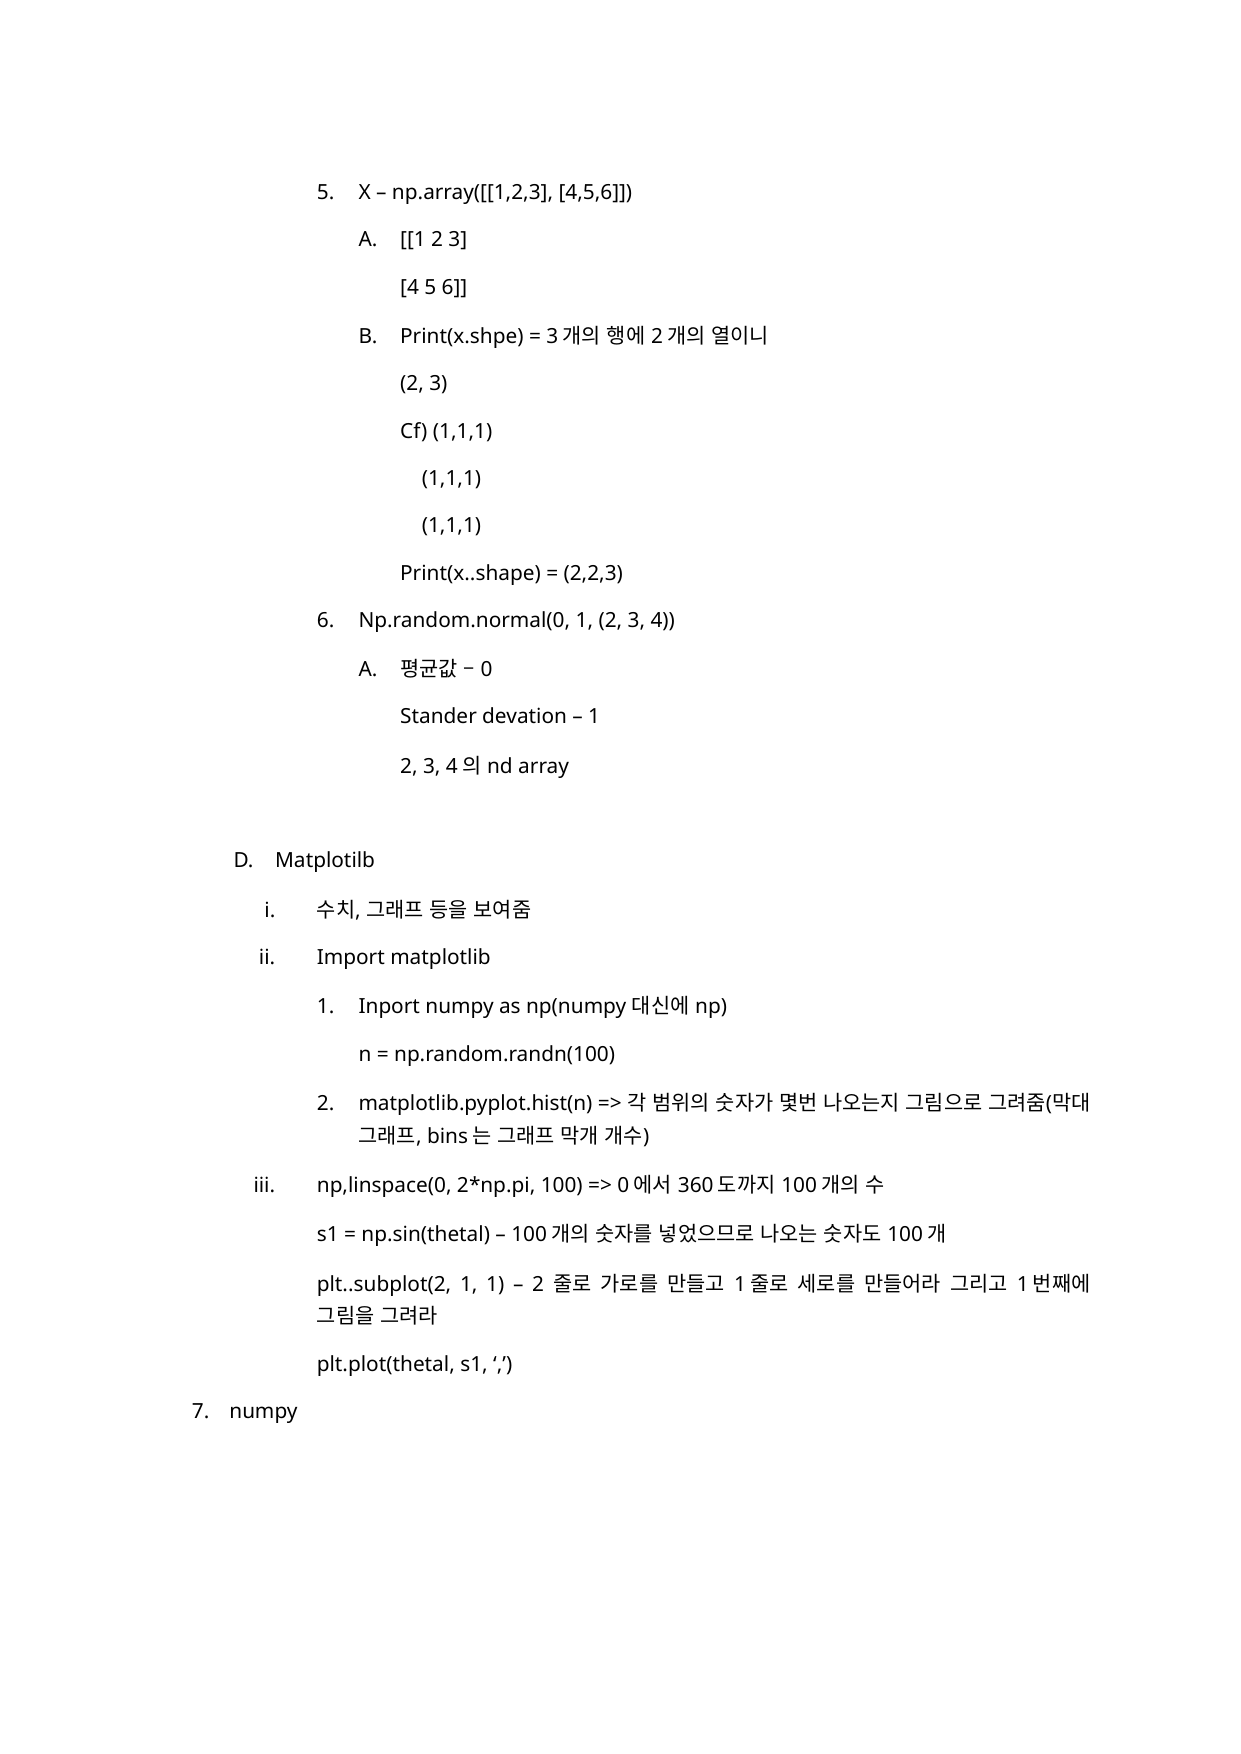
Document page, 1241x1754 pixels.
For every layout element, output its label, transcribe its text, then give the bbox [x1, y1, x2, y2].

list Inport numpy as np(numpy 대신에 np) [317, 989, 1090, 1020]
list numpy [192, 1396, 1090, 1425]
text (1,1,1) [400, 510, 1090, 539]
list matplotlib.pyplot.hist(n) => 각 범위의 숫자가 몇번 나오는지 그림으로 그려줌(막대 그래프, bins는 그래프 막개 개수) [317, 1086, 1090, 1149]
list [[1 2 3] [358, 224, 1090, 253]
text n = np.random.randn(100) [354, 1039, 1090, 1067]
list 평균값 – 0 [358, 652, 1090, 682]
list plt..subplot(2, 1, 1) – 2 줄로 가로를 만들고 1줄로 세로를 만들어라 그리고 1번째에 그림을 그려라 [317, 1267, 1090, 1330]
list X – np.array([[1,2,3], [4,5,6]]) [317, 177, 1090, 206]
list Np.random.normal(0, 1, (2, 3, 4)) [317, 605, 1090, 633]
list [4 5 6]] [400, 272, 1090, 300]
list Matplotilb [233, 846, 1090, 874]
text Cf) (1,1,1) [400, 416, 1090, 444]
list Stander devation – 1 [400, 702, 1090, 730]
list plt.plot(thetal, s1, ‘,’) [317, 1349, 1090, 1377]
text (2, 3) [400, 368, 1090, 397]
list 2, 3, 4의 nd array [400, 749, 1090, 779]
list Print(x.shpe) = 3개의 행에 2개의 열이니 [358, 319, 1090, 349]
list 수치, 그래프 등을 보여줌 [275, 893, 1090, 923]
list s1 = np.sin(thetal) – 100개의 숫자를 넣었으므로 나오는 숫자도 100개 [317, 1218, 1090, 1248]
list np,linspace(0, 2*np.pi, 100) => 0에서 360도까지 100개의 수 [275, 1168, 1090, 1198]
list Import matplotlib [275, 942, 1090, 971]
text (1,1,1) [400, 463, 1090, 491]
text Print(x..shape) = (2,2,3) [400, 558, 1090, 586]
